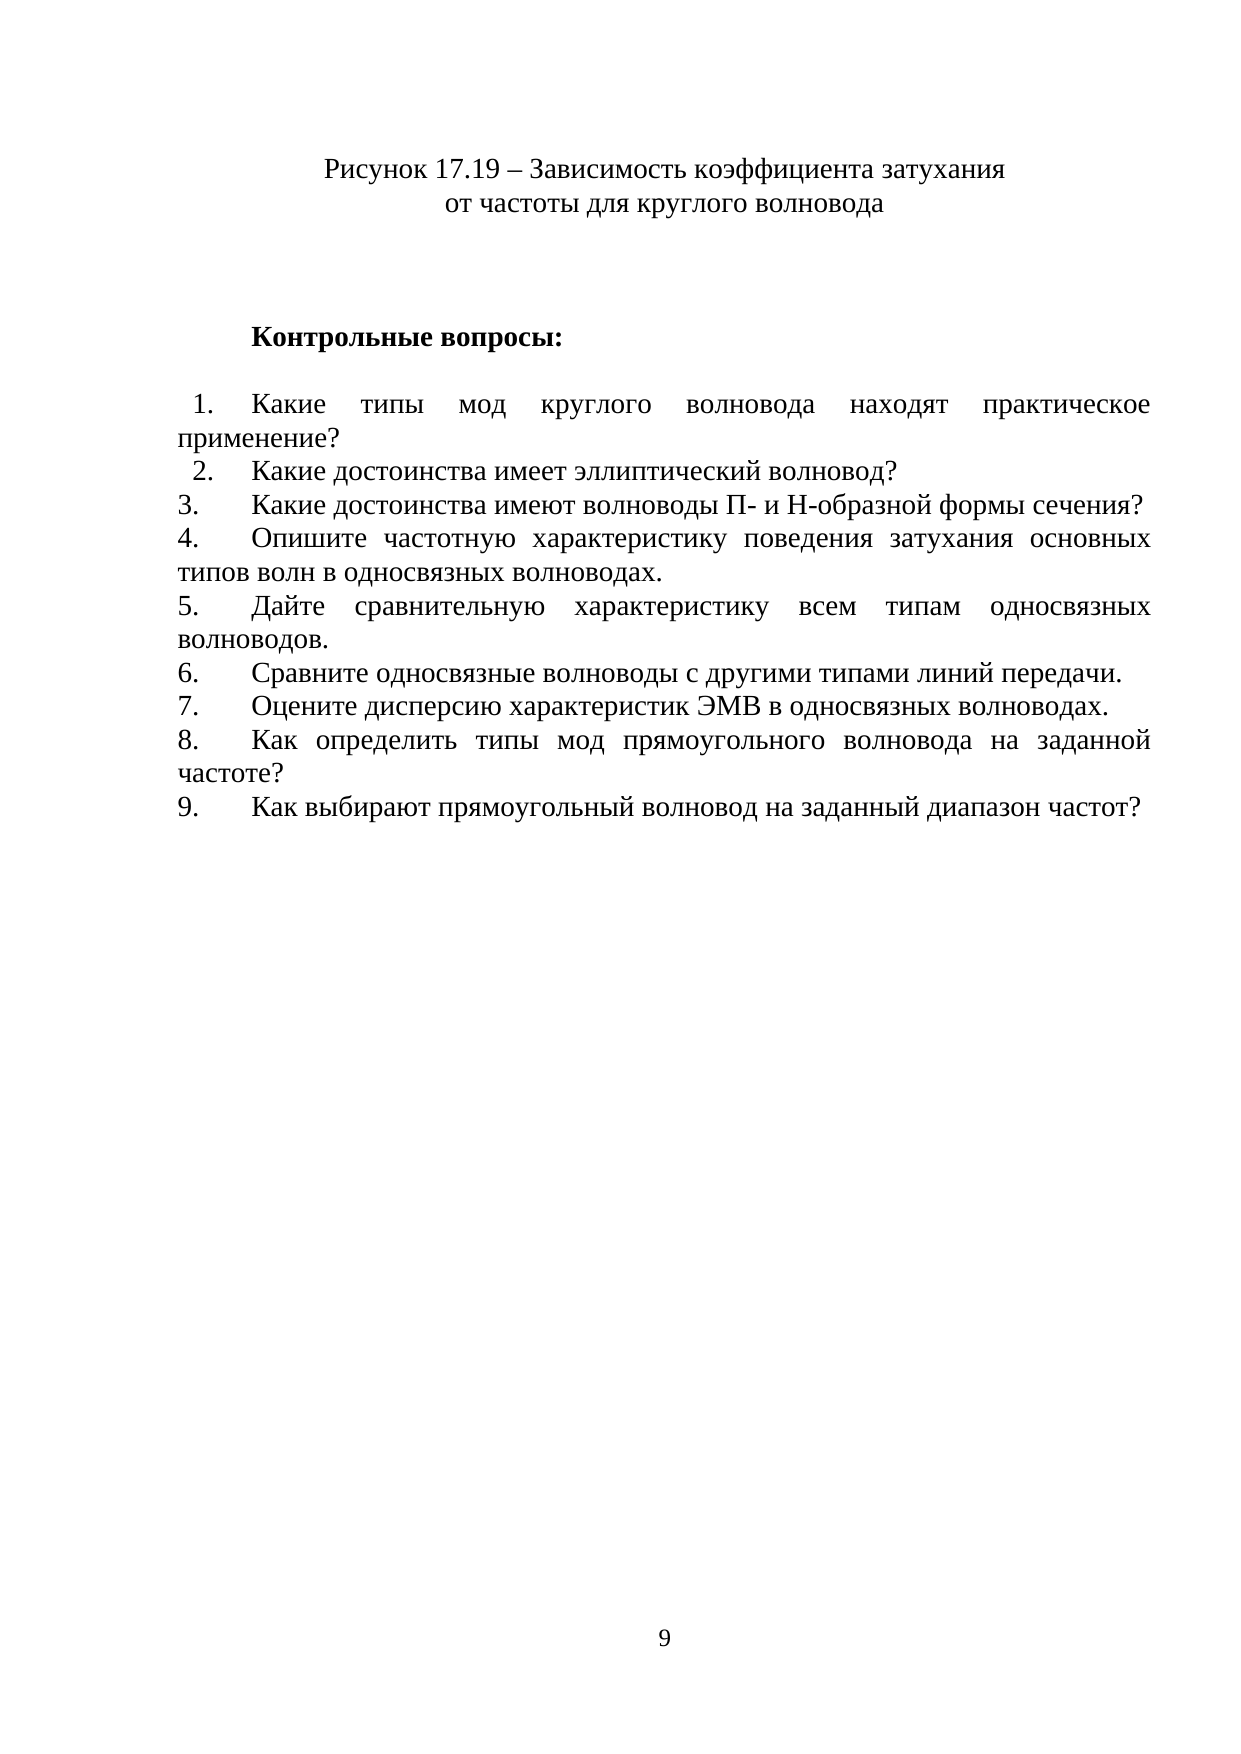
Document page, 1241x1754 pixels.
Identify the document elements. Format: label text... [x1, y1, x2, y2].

title Какие достоинства имеют волноводы П- и Н-образной формы сечения? [177, 487, 1152, 521]
title Сравните односвязные волноводы с другими типами линий передачи. [177, 655, 1152, 688]
title Как выбирают прямоугольный волновод на заданный диапазон частот? [177, 789, 1152, 822]
title Дайте сравнительную характеристику всем типам односвязных волноводов. [177, 588, 1152, 655]
text от частоты для круглого волновода [177, 185, 1152, 219]
title Какие достоинства имеет эллиптический волновод? [177, 453, 1152, 487]
title Какие типы мод круглого волновода находят практическое применение? [177, 386, 1152, 453]
text Рисунок 17.19 – Зависимость коэффициента затухания [177, 152, 1152, 185]
title Опишите частотную характеристику поведения затухания основных типов волн в односвязных волноводах. [177, 521, 1152, 588]
text Контрольные вопросы: [177, 319, 1152, 353]
title Как определить типы мод прямоугольного волновода на заданной частоте? [177, 722, 1152, 789]
title Оцените дисперсию характеристик ЭМВ в односвязных волноводах. [177, 688, 1152, 722]
